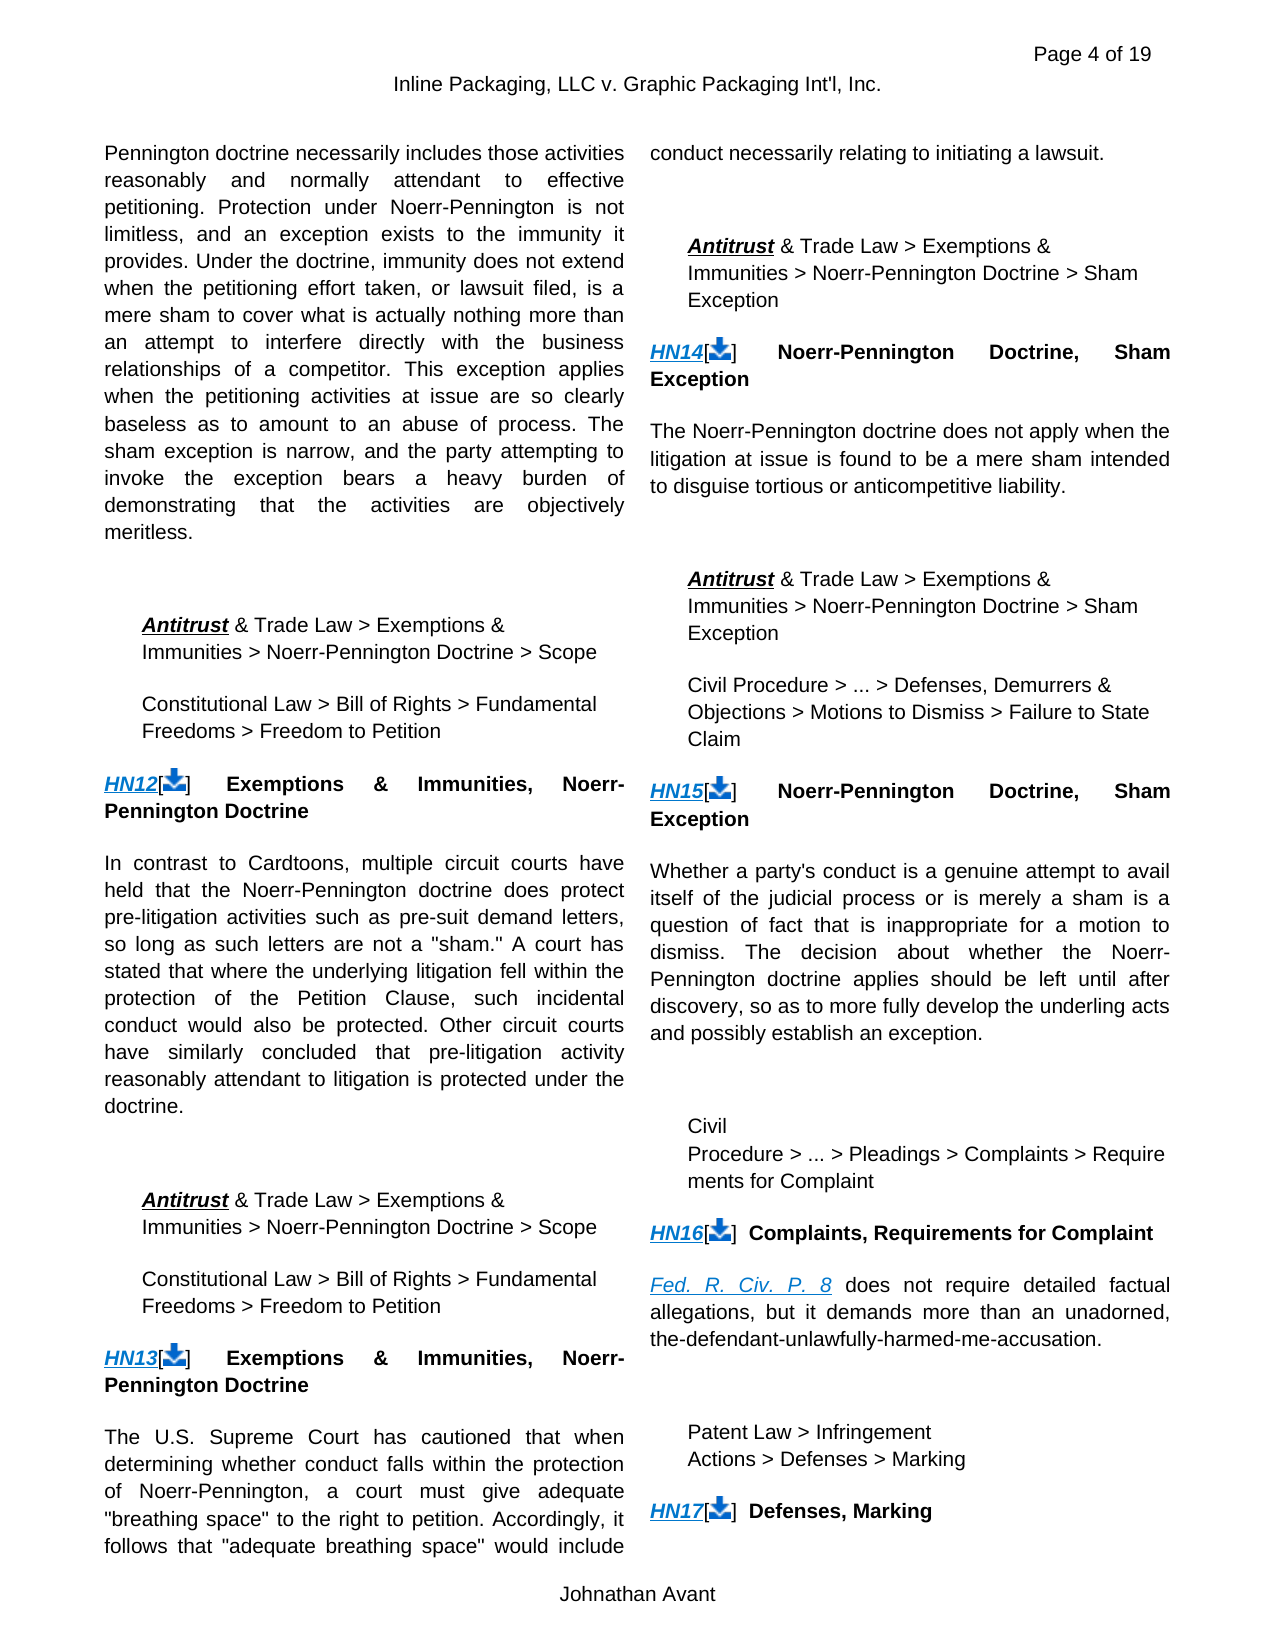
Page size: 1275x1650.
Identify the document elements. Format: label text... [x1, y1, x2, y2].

text Patent Law > Infringement Actions > Defenses > Marking [687, 1417, 1171, 1471]
text In contrast to Cardtoons, multiple circuit courts have held that the Noerr-Pennington doctrine does protect pre-litigation activities such as pre-suit demand letters, so long as such letters are not a "sham." A court has stated that where the underlying litigation fell within the protection of the Petition Clause, such incidental conduct would also be protected. Other circuit courts have similarly concluded that pre-litigation activity reasonably attendant to litigation is protected under the doctrine. [104, 847, 625, 1118]
text Civil Procedure > ... > Defenses, Demurrers & Objections > Motions to Dismiss > Failure to State Claim [687, 670, 1171, 751]
picture [163, 768, 186, 791]
text Antitrust & Trade Law > Exemptions & Immunities > Noerr-Pennington Doctrine > Sham Exception [687, 231, 1171, 312]
text Antitrust & Trade Law > Exemptions & Immunities > Noerr-Pennington Doctrine > Scope [142, 610, 625, 664]
picture [709, 776, 731, 799]
text Constitutional Law > Bill of Rights > Fundamental Freedoms > Freedom to Petition [142, 689, 625, 743]
text Fed. R. Civ. P. 8 does not require detailed factual allegations, but it demands more than an unadorned, the-defendant-unlawfully-harmed-me-accusation. [650, 1269, 1171, 1351]
text HN14[] Noerr-Pennington Doctrine, Sham Exception [650, 337, 1171, 391]
picture [709, 337, 731, 360]
text Whether a party's conduct is a genuine attempt to avail itself of the judicial process or is merely a sham is a question of fact that is inappropriate for a motion to dismiss. The decision about whether the Noerr-Pennington doctrine applies should be left until after discovery, so as to more fully develop the underling acts and possibly establish an exception. [650, 855, 1171, 1045]
text Civil Procedure > ... > Pleadings > Complaints > Requirements for Complaint [687, 1111, 1171, 1192]
text HN15[] Noerr-Pennington Doctrine, Sham Exception [650, 776, 1171, 830]
text HN12[] Exemptions & Immunities, Noerr-Pennington Doctrine [104, 768, 625, 822]
text HN13[] Exemptions & Immunities, Noerr-Pennington Doctrine [104, 1343, 625, 1397]
text The Noerr-Pennington doctrine does not apply when the litigation at issue is found to be a mere sham intended to disguise tortious or anticompetitive liability. [650, 416, 1171, 497]
picture [709, 1496, 731, 1519]
text Antitrust & Trade Law > Exemptions & Immunities > Noerr-Pennington Doctrine > Scope [142, 1184, 625, 1239]
text Constitutional Law > Bill of Rights > Fundamental Freedoms > Freedom to Petition [142, 1264, 625, 1318]
picture [709, 1218, 731, 1241]
text The U.S. Supreme Court has cautioned that when determining whether conduct falls within the protection of Noerr-Pennington, a court must give adequate "breathing space" to the right to petition. Accordingly, it follows that "adequate breathing space" would include conduct necessarily relating to initiating a lawsuit. [104, 1422, 625, 1557]
text Antitrust & Trade Law > Exemptions & Immunities > Noerr-Pennington Doctrine > Sham Exception [687, 564, 1171, 645]
text HN16[] Complaints, Requirements for Complaint [650, 1217, 1171, 1244]
text HN17[] Defenses, Marking [650, 1496, 1171, 1523]
picture [163, 1343, 186, 1366]
